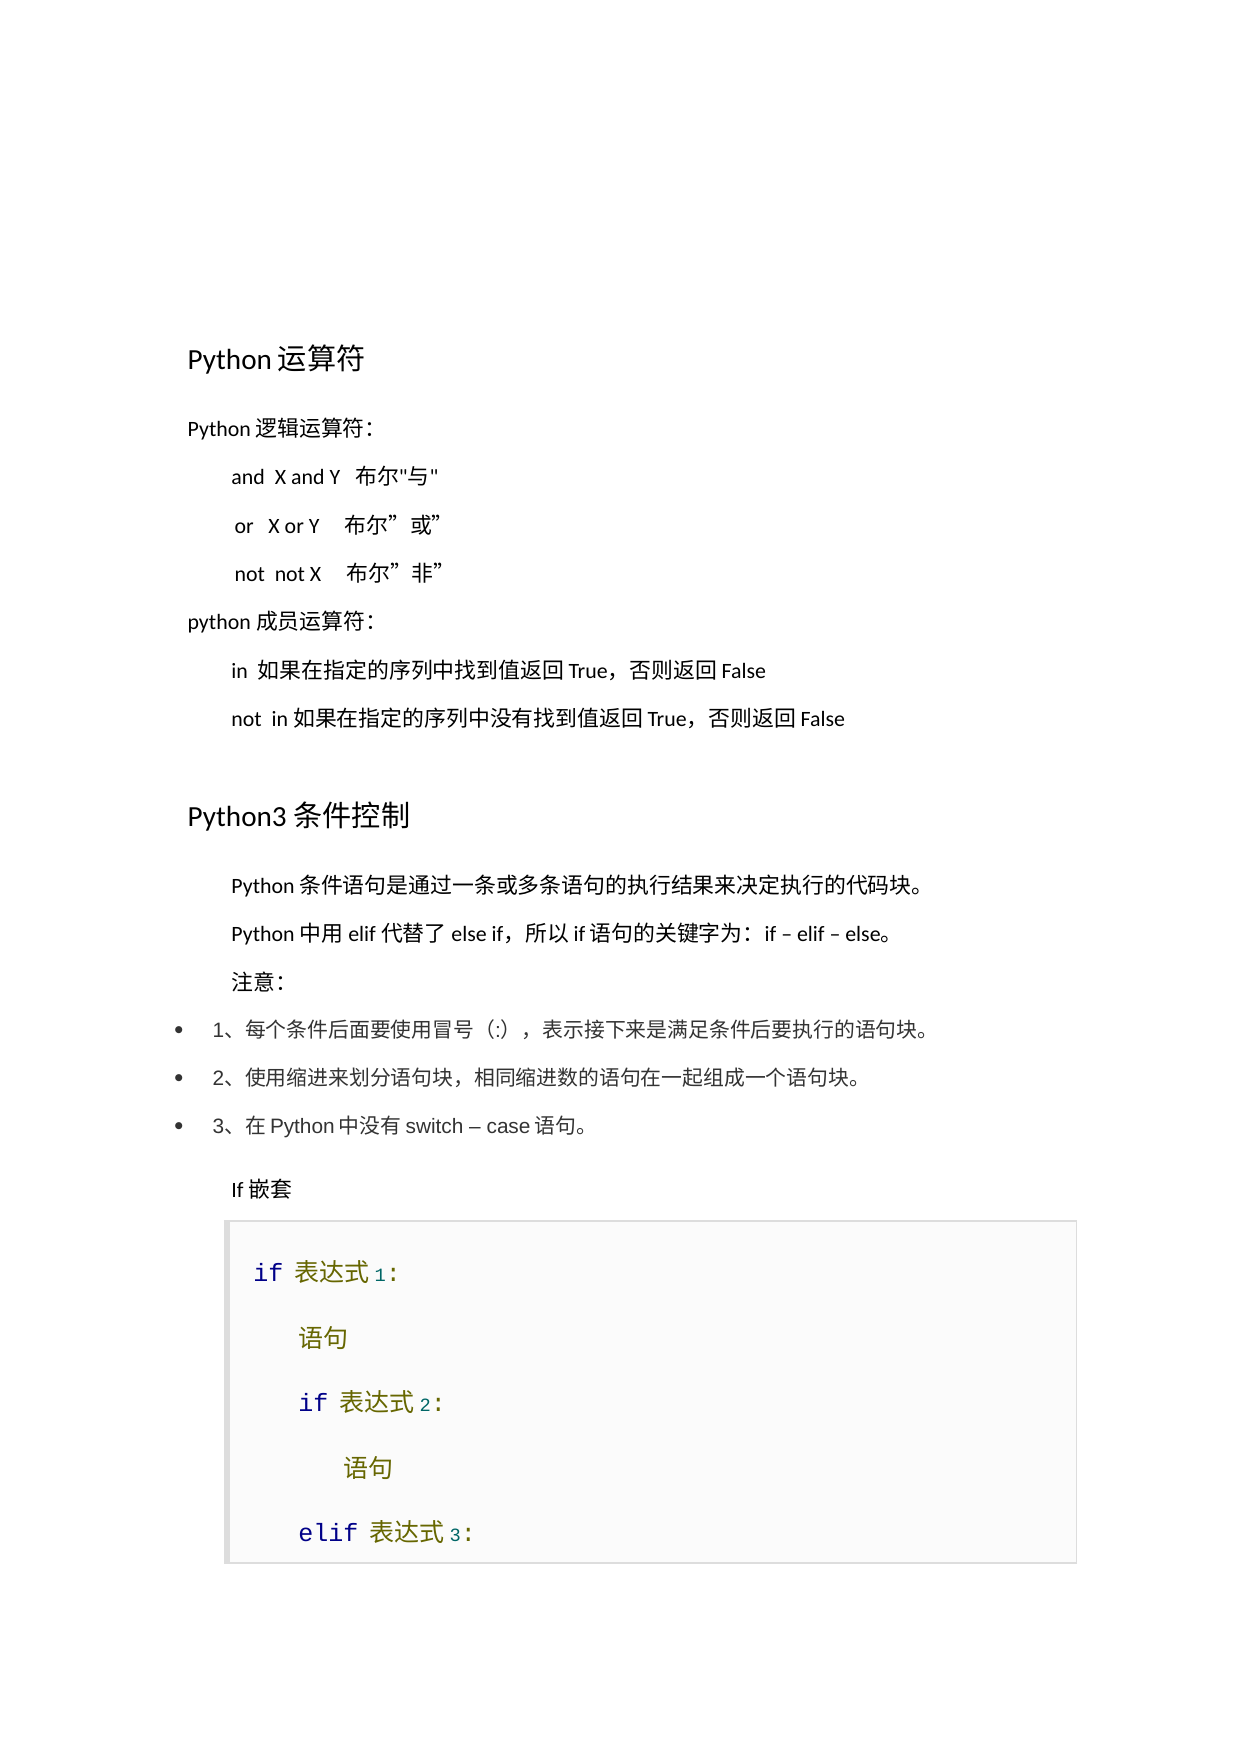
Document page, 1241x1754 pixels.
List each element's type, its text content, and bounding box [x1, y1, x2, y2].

text Python运算符 [187, 324, 1053, 389]
text not in 如果在指定的序列中没有找到值返回True，否则返回False [187, 701, 1053, 733]
list 2、使用缩进来划分语句块，相同缩进数的语句在一起组成一个语句块。 [175, 1060, 1053, 1093]
text Python条件语句是通过一条或多条语句的执行结果来决定执行的代码块。 [231, 868, 1053, 900]
text 注意： [231, 964, 1053, 997]
text 语句 [230, 1285, 1076, 1350]
list 3、在Python中没有switch – case语句。 [175, 1108, 1053, 1140]
text 语句 [230, 1415, 1076, 1480]
text Python 中用 elif 代替了 else if，所以if语句的关键字为：if – elif – else。 [231, 916, 1053, 948]
text or X or Y 布尔”或” [187, 507, 1053, 540]
text python 成员运算符： [187, 604, 1053, 636]
text and X and Y 布尔"与" [187, 459, 1053, 491]
list 1、每个条件后面要使用冒号（:），表示接下来是满足条件后要执行的语句块。 [175, 1013, 1053, 1045]
text Python3 条件控制 [187, 781, 1053, 846]
text If嵌套 [187, 1172, 1053, 1204]
text elif 表达式3: [230, 1480, 1076, 1562]
text Python逻辑运算符： [187, 411, 1053, 443]
text not not X 布尔”非” [187, 556, 1053, 588]
text if 表达式1: [230, 1222, 1076, 1285]
text if 表达式2: [230, 1350, 1076, 1415]
text in 如果在指定的序列中找到值返回True，否则返回False [187, 652, 1053, 685]
